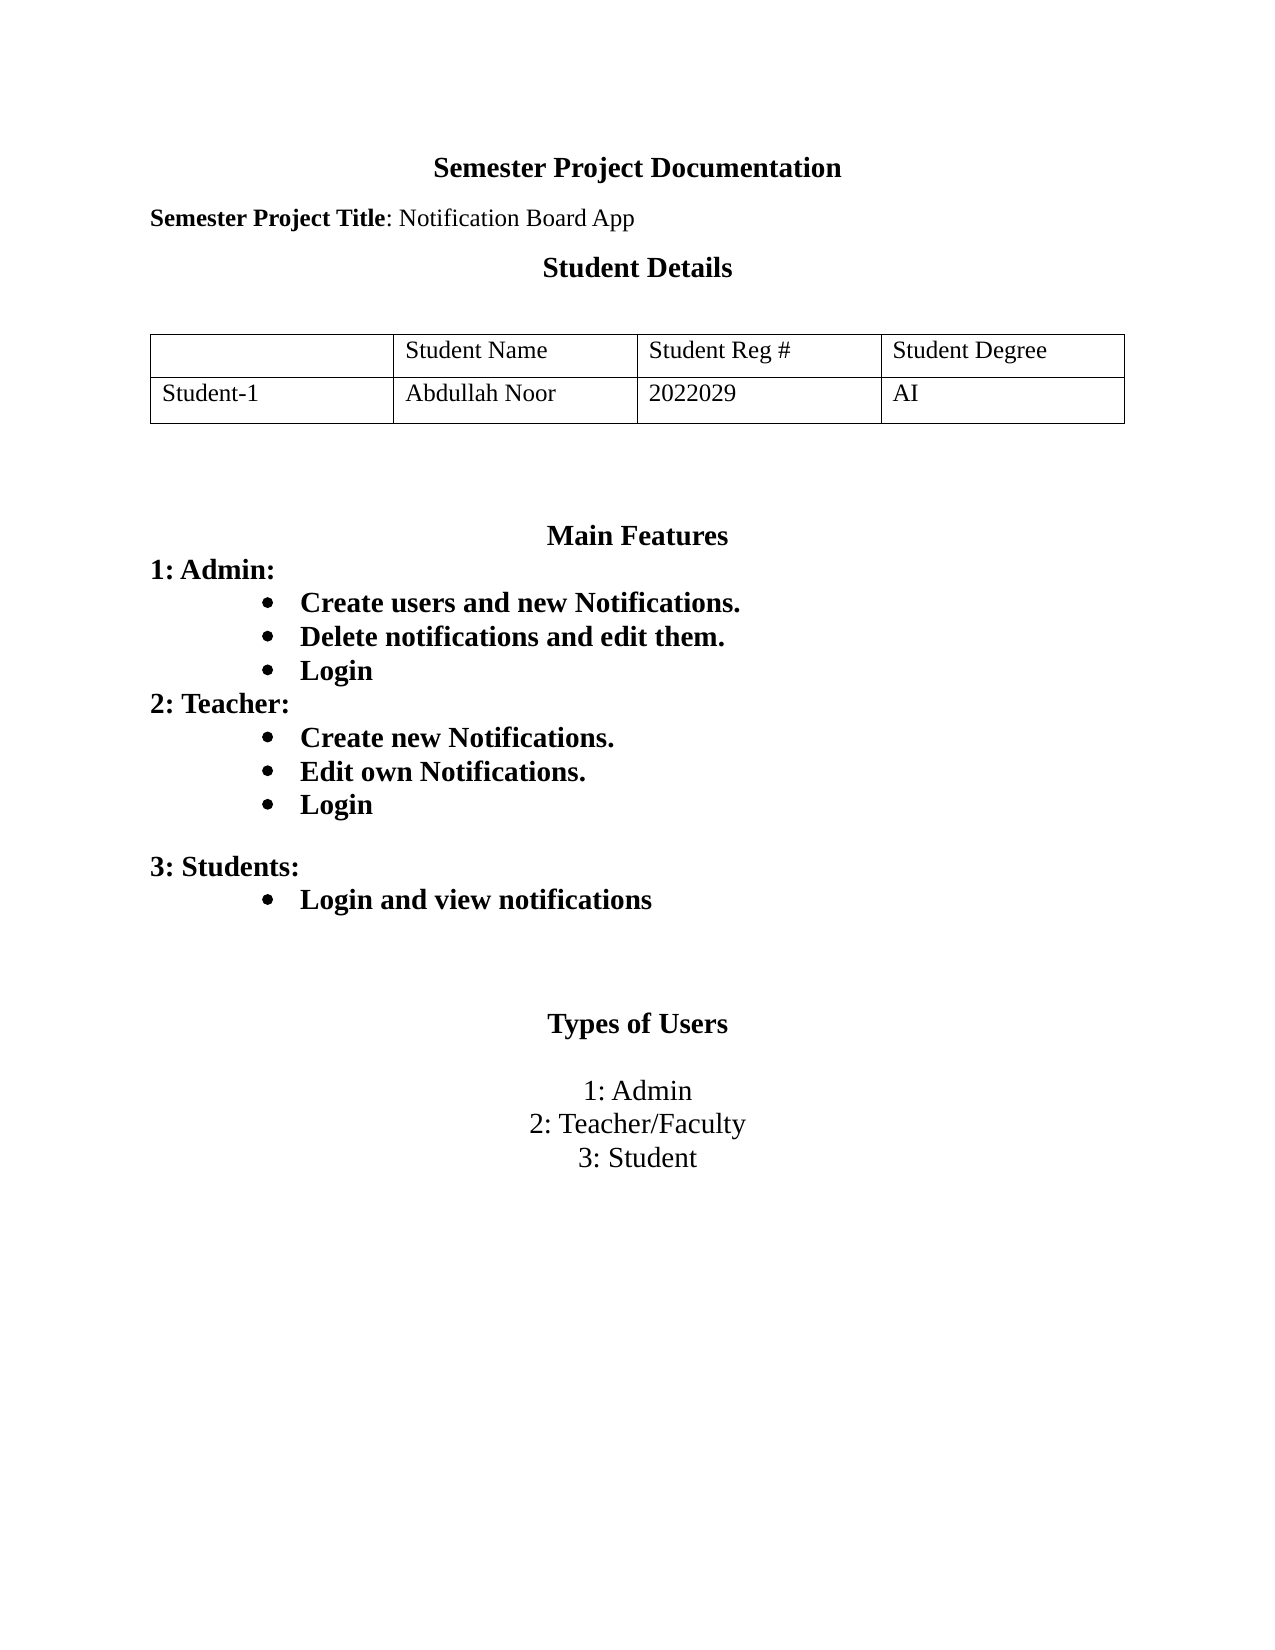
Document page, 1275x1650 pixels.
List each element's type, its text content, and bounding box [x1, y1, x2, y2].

table_header Student Degree [882, 335, 1124, 377]
list Delete notifications and edit them. [262, 619, 1125, 653]
text Semester Project Documentation [150, 150, 1125, 183]
list Create users and new Notifications. [262, 586, 1125, 619]
text 3: Student [150, 1140, 1125, 1173]
text Semester Project Title: Notification Board App [150, 203, 1125, 232]
text 3: Students: [150, 821, 1125, 882]
text 2: Teacher/Faculty [150, 1106, 1125, 1140]
text 1: Admin [150, 1073, 1125, 1106]
table_cell Student-1 [151, 378, 393, 423]
text Types of Users [150, 1006, 1125, 1039]
list Login [262, 653, 1125, 686]
table_header Student Reg # [638, 335, 881, 377]
table_cell AI [882, 378, 1124, 423]
table_cell Abdullah Noor [394, 378, 637, 423]
list Login [262, 787, 1125, 821]
text Main Features [150, 518, 1125, 552]
list Edit own Notifications. [262, 754, 1125, 787]
table_cell 2022029 [638, 378, 881, 423]
text Student Details [150, 251, 1125, 284]
text 1: Admin: [150, 552, 1125, 586]
table_header [151, 335, 393, 377]
list Create new Notifications. [262, 720, 1125, 754]
text 2: Teacher: [150, 686, 1125, 720]
table_header Student Name [394, 335, 637, 377]
list Login and view notifications [262, 882, 1125, 916]
